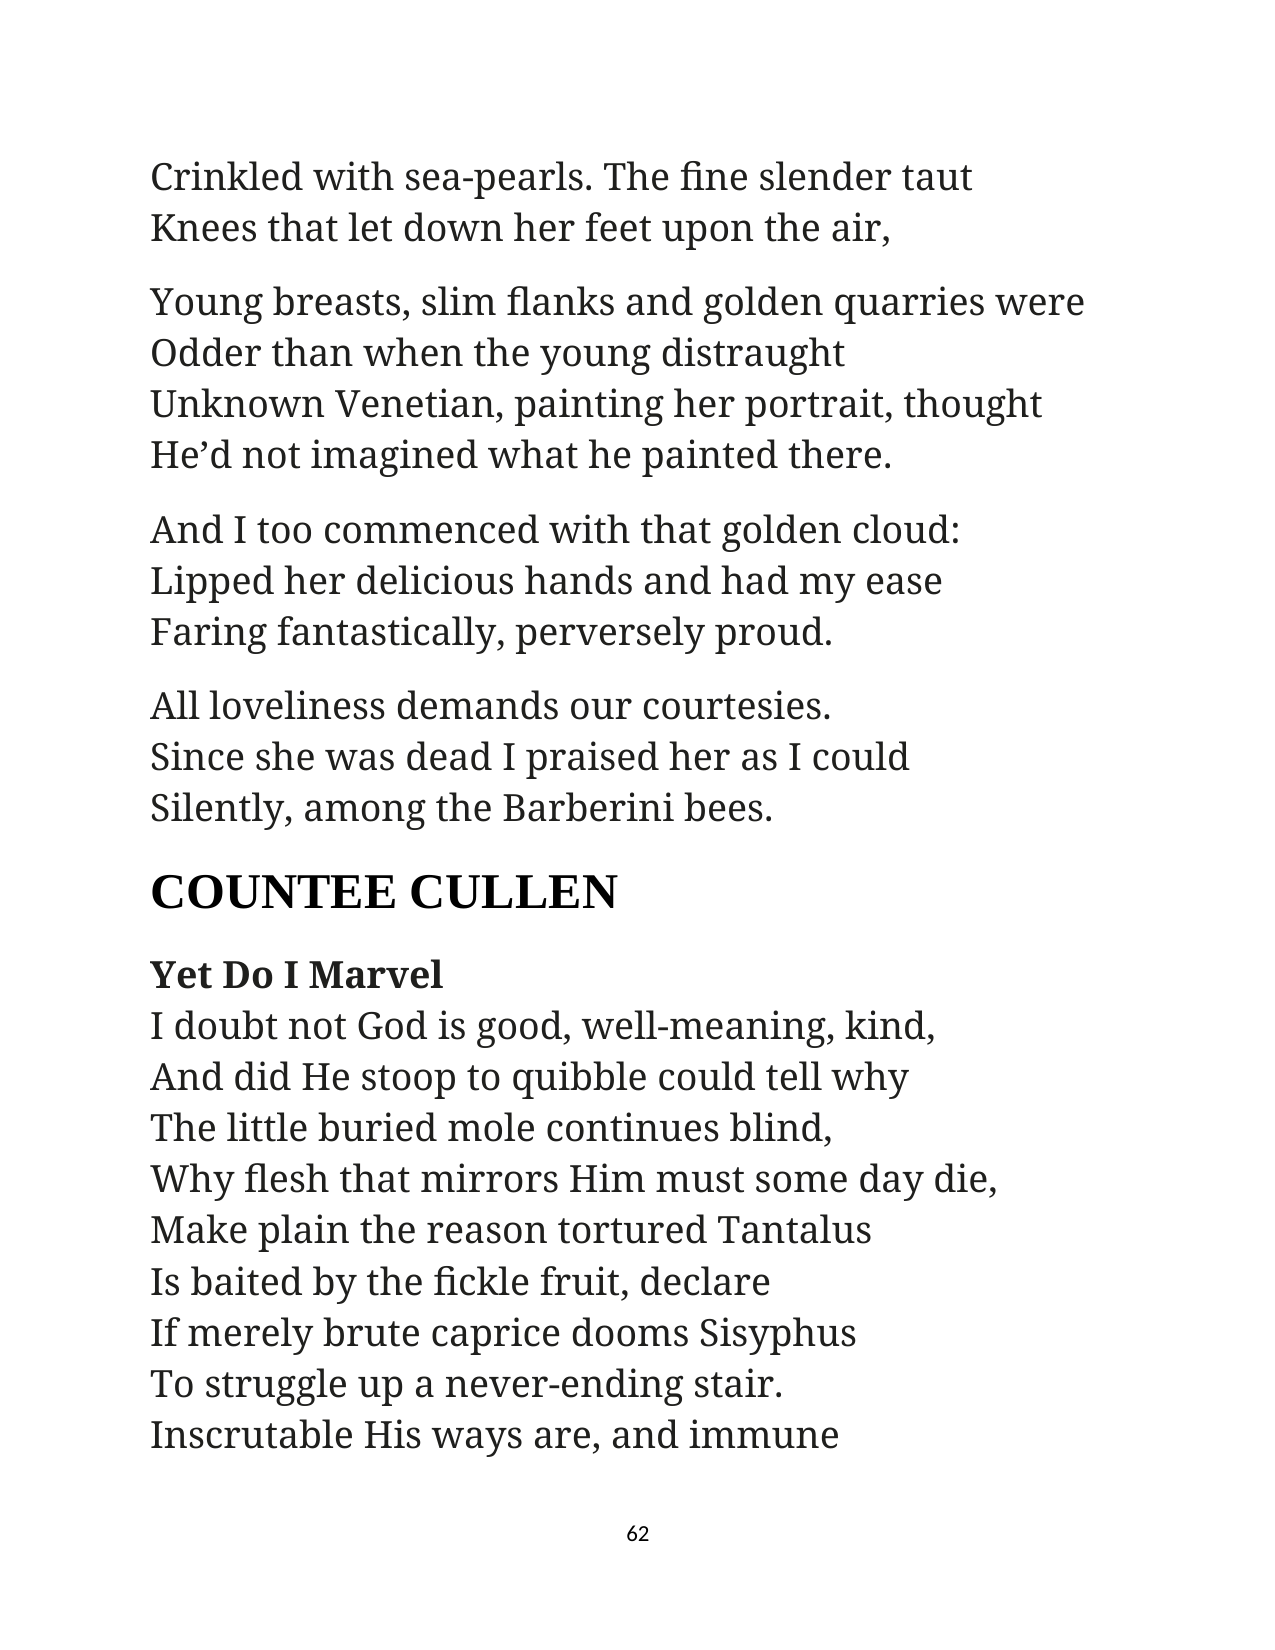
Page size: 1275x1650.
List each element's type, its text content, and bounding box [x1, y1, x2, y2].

text Young breasts, slim flanks and golden quarries were Odder than when the young distraught Unknown Venetian, painting her portrait, thought He’d not imagined what he painted there. [150, 276, 1125, 480]
text All loveliness demands our courtesies. Since she was dead I praised her as I could Silently, among the Barberini bees. [150, 680, 1125, 833]
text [150, 150, 1125, 252]
subtitle COUNTEE CULLEN [150, 862, 1125, 919]
text Yet Do I Marvel [150, 949, 1125, 1000]
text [150, 1000, 1125, 1459]
text And I too commenced with that golden cloud: Lipped her delicious hands and had my ease Faring fantastically, perversely proud. [150, 503, 1125, 656]
